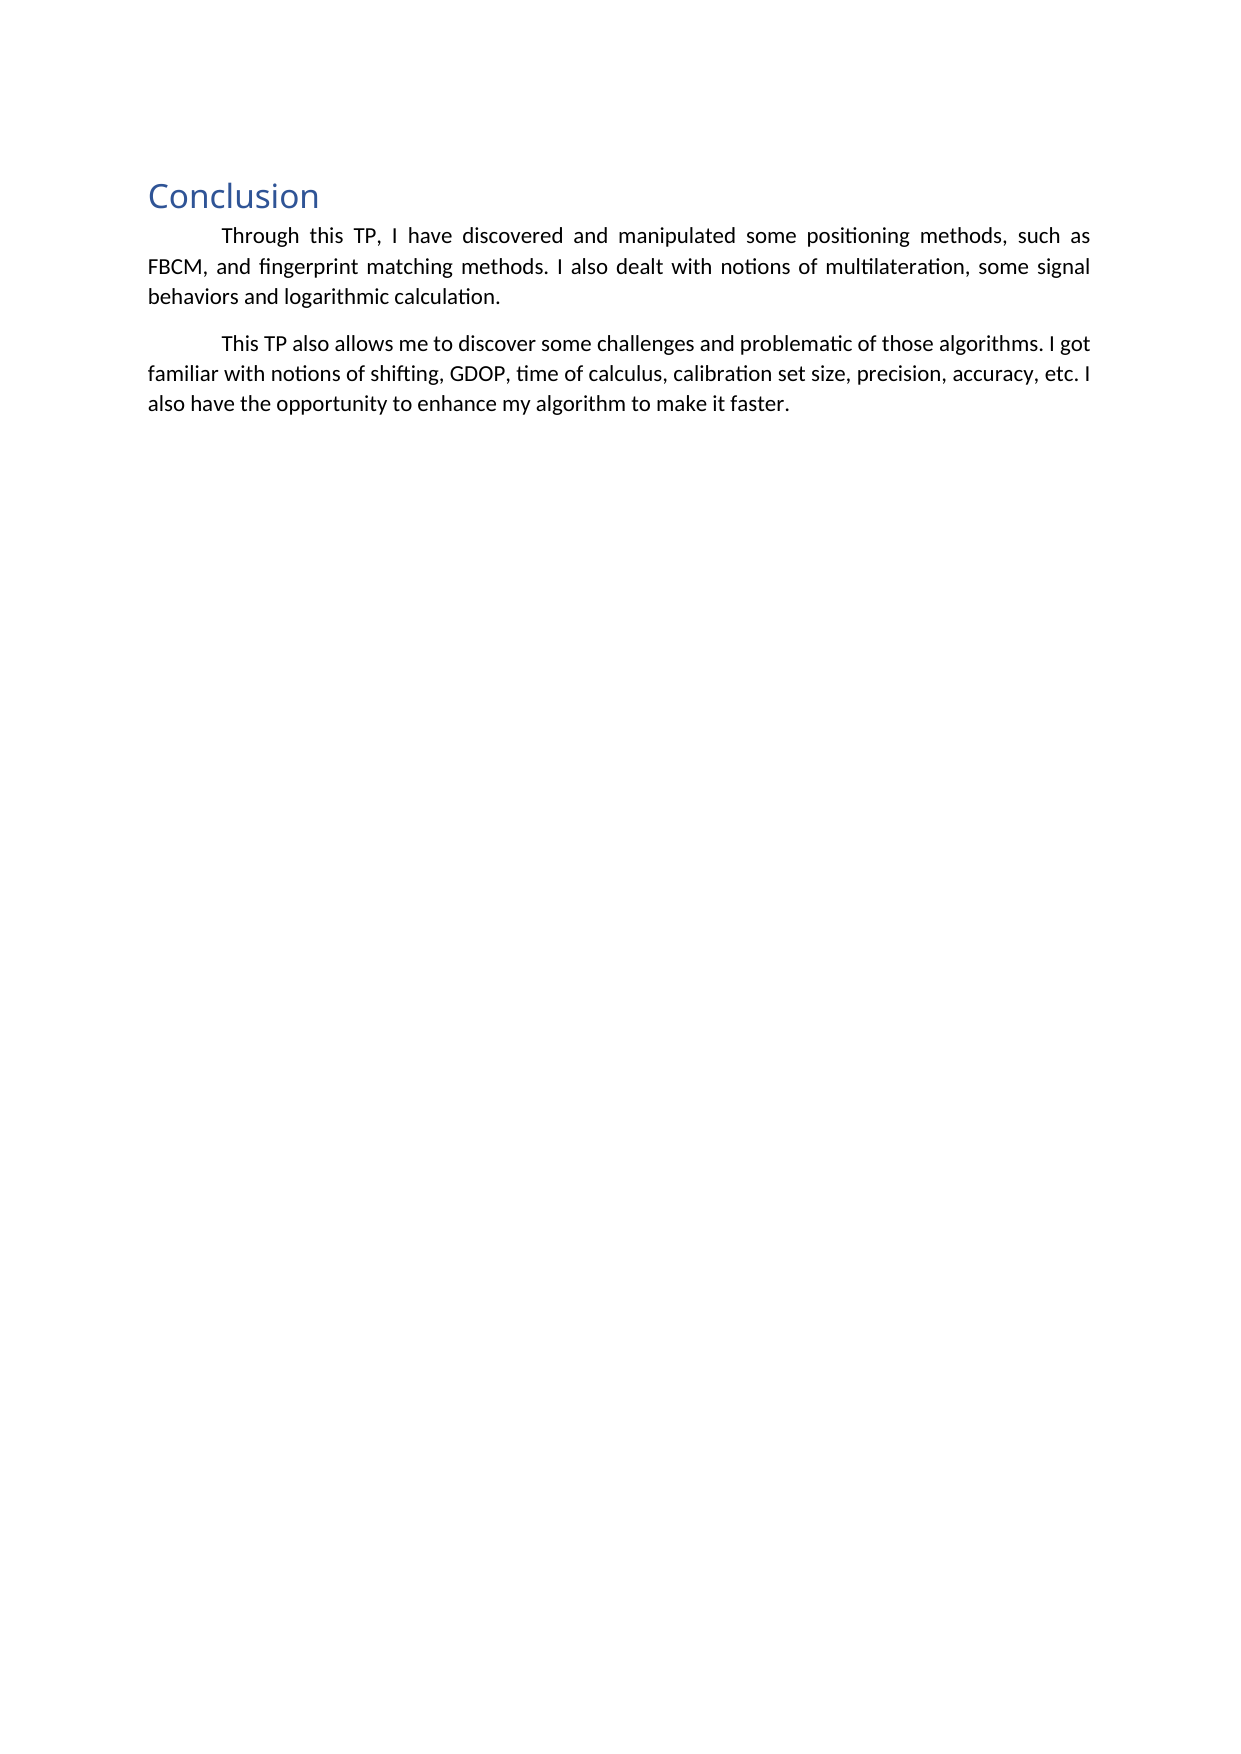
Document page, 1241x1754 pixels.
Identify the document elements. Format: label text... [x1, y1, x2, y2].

subtitle Conclusion [148, 173, 1093, 218]
text This TP also allows me to discover some challenges and problematic of those algorithms. I got familiar with notions of shifting, GDOP, time of calculus, calibration set size, precision, accuracy, etc. I also have the opportunity to enhance my algorithm to make it faster. [148, 329, 1093, 417]
text Through this TP, I have discovered and manipulated some positioning methods, such as FBCM, and fingerprint matching methods. I also dealt with notions of multilateration, some signal behaviors and logarithmic calculation. [148, 222, 1093, 310]
